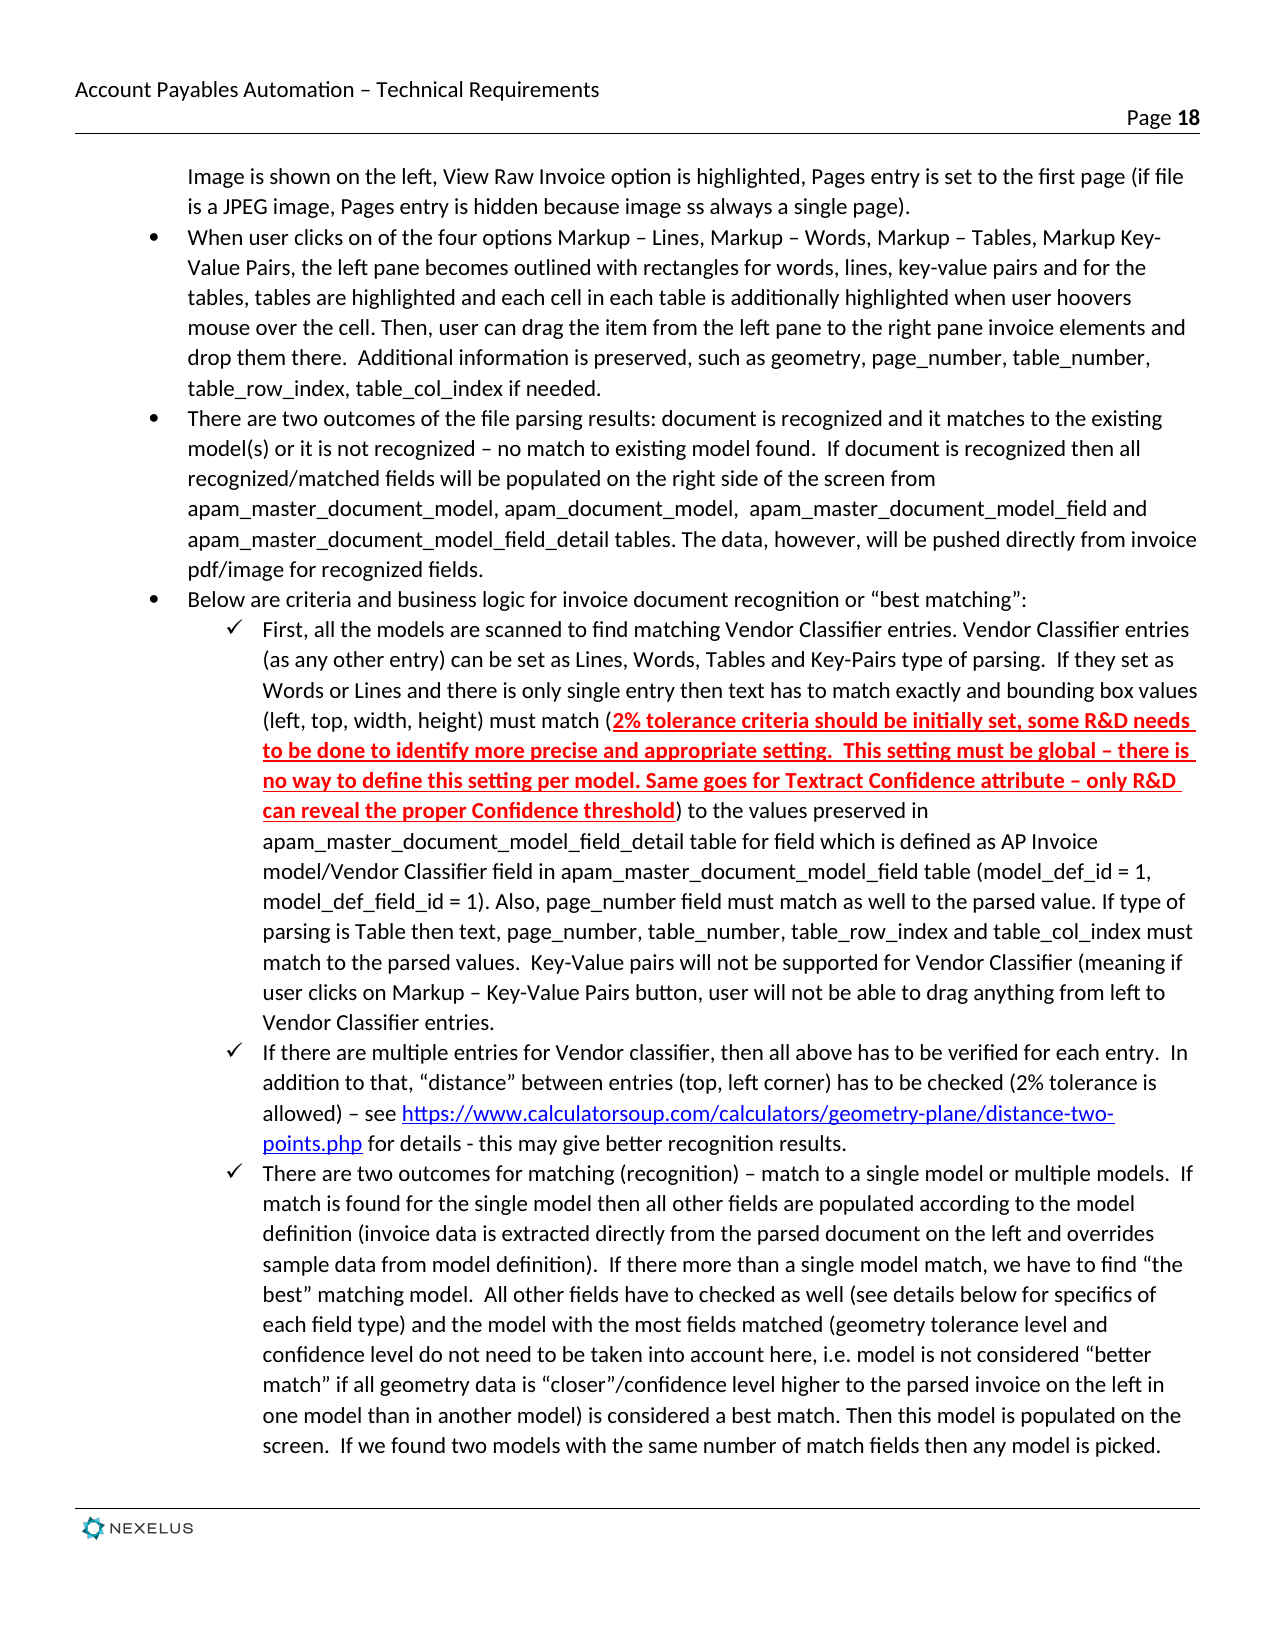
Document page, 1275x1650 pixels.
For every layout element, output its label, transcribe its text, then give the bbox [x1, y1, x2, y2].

list Below are criteria and business logic for invoice document recognition or “best matching”: [150, 585, 1200, 613]
list First, all the models are scanned to find matching Vendor Classifier entries. Vendor Classifier entries (as any other entry) can be set as Lines, Words, Tables and Key-Pairs type of parsing. If they set as Words or Lines and there is only single entry then text has to match exactly and bounding box values (left, top, width, height) must match (2% tolerance criteria should be initially set, some R&D needs to be done to identify more precise and appropriate setting. This setting must be global – there is no way to define this setting per model. Same goes for Textract Confidence attribute – only R&D can reveal the proper Confidence threshold) to the values preserved in apam_master_document_model_field_detail table for field which is defined as AP Invoice model/Vendor Classifier field in apam_master_document_model_field table (model_def_id = 1, model_def_field_id = 1). Also, page_number field must match as well to the parsed value. If type of parsing is Table then text, page_number, table_number, table_row_index and table_col_index must match to the parsed values. Key-Value pairs will not be supported for Vendor Classifier (meaning if user clicks on Markup – Key-Value Pairs button, user will not be able to drag anything from left to Vendor Classifier entries. [225, 615, 1200, 1036]
list When user clicks on of the four options Markup – Lines, Markup – Words, Markup – Tables, Markup Key-Value Pairs, the left pane becomes outlined with rectangles for words, lines, key-value pairs and for the tables, tables are highlighted and each cell in each table is additionally highlighted when user hoovers mouse over the cell. Then, user can drag the item from the left pane to the right pane invoice elements and drop them there. Additional information is preserved, such as geometry, page_number, table_number, table_row_index, table_col_index if needed. [150, 223, 1200, 402]
list There are two outcomes for matching (recognition) – match to a single model or multiple models. If match is found for the single model then all other fields are populated according to the model definition (invoice data is extracted directly from the parsed document on the left and overrides sample data from model definition). If there more than a single model match, we have to find “the best” matching model. All other fields have to checked as well (see details below for specifics of each field type) and the model with the most fields matched (geometry tolerance level and confidence level do not need to be taken into account here, i.e. model is not considered “better match” if all geometry data is “closer”/confidence level higher to the parsed invoice on the left in one model than in another model) is considered a best match. Then this model is populated on the screen. If we found two models with the same number of match fields then any model is picked. [225, 1159, 1200, 1459]
list There are two outcomes of the file parsing results: document is recognized and it matches to the existing model(s) or it is not recognized – no match to existing model found. If document is recognized then all recognized/matched fields will be populated on the right side of the screen from apam_master_document_model, apam_document_model, apam_master_document_model_field and apam_master_document_model_field_detail tables. The data, however, will be pushed directly from invoice pdf/image for recognized fields. [150, 404, 1200, 583]
list If there are multiple entries for Vendor classifier, then all above has to be verified for each entry. In addition to that, “distance” between entries (top, left corner) has to be checked (2% tolerance is allowed) – see https://www.calculatorsoup.com/calculators/geometry-plane/distance-two-points.php for details - this may give better recognition results. [225, 1038, 1200, 1157]
picture [75, 1510, 197, 1547]
